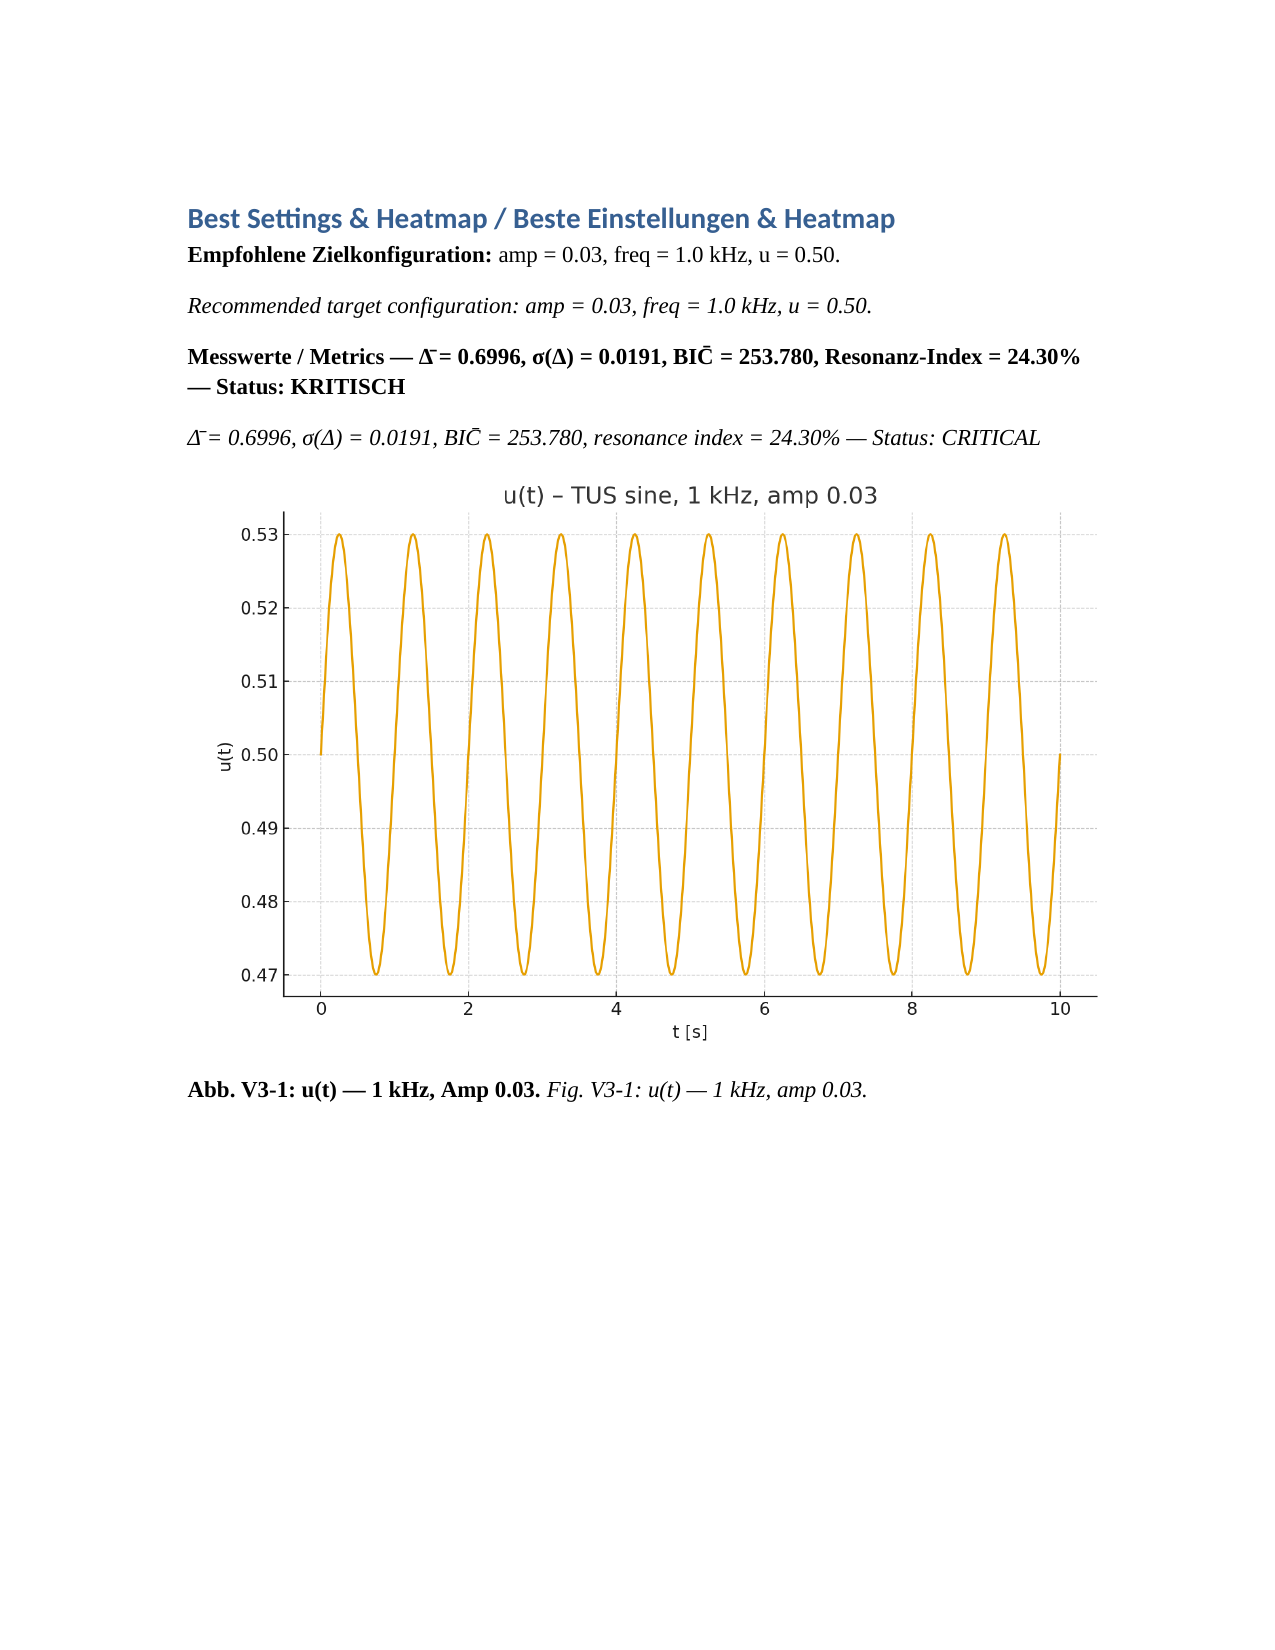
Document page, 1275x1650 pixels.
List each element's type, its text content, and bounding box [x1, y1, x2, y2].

text Messwerte / Metrics — Δ̄ = 0.6996, σ(Δ) = 0.0191, BIC̄ = 253.780, Resonanz-Index = 24.30% — Status: KRITISCH [187, 343, 1087, 399]
text Recommended target configuration: amp = 0.03, freq = 1.0 kHz, u = 0.50. [187, 292, 1087, 318]
text Empfohlene Zielkonfiguration: amp = 0.03, freq = 1.0 kHz, u = 0.50. [187, 241, 1087, 267]
picture [206, 475, 1107, 1052]
text Abb. V3-1: u(t) — 1 kHz, Amp 0.03. Fig. V3-1: u(t) — 1 kHz, amp 0.03. [187, 1076, 1087, 1103]
subtitle Best Settings & Heatmap / Beste Einstellungen & Heatmap [187, 200, 1087, 236]
text Δ̄ = 0.6996, σ(Δ) = 0.0191, BIC̄ = 253.780, resonance index = 24.30% — Status: CRITICAL [187, 424, 1087, 451]
